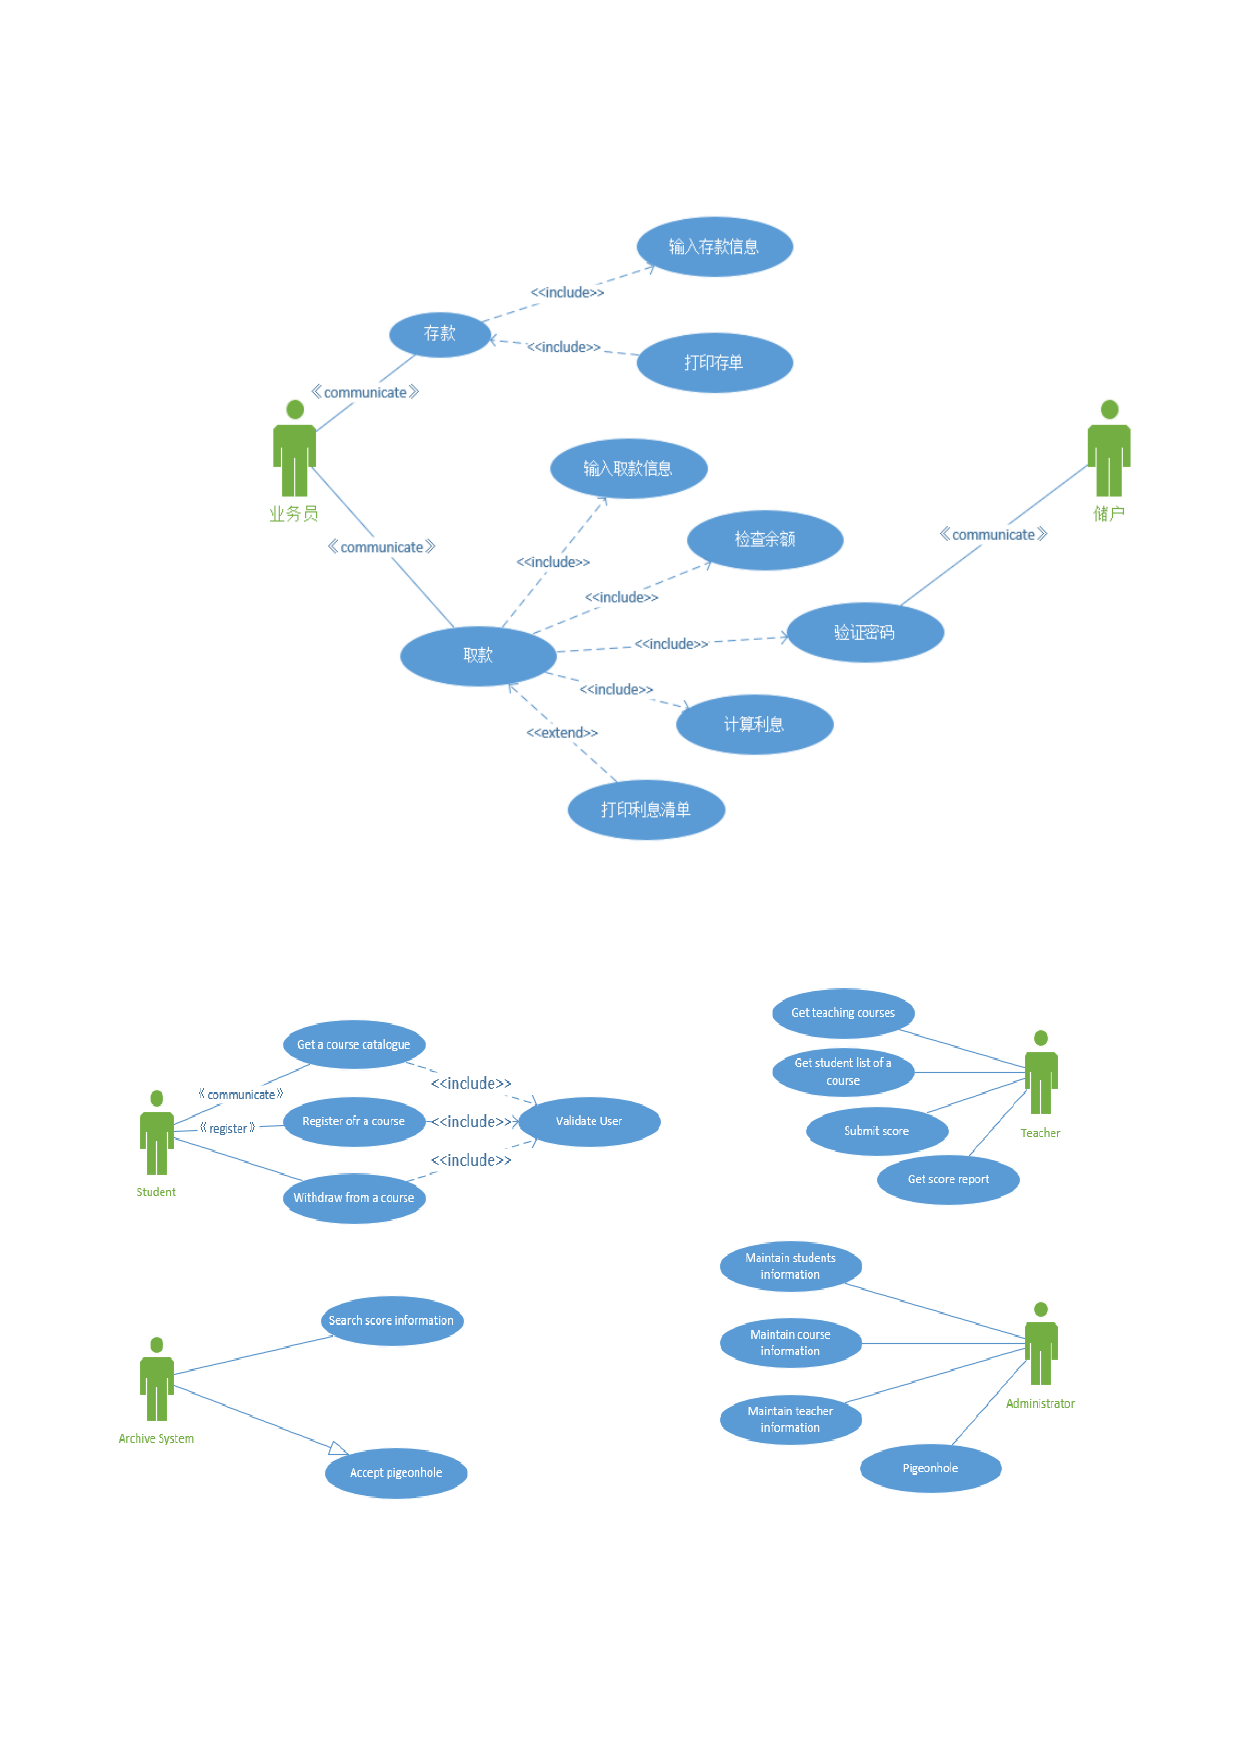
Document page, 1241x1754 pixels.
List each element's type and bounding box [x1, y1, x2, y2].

picture [200, 161, 1216, 880]
picture [112, 909, 1128, 1544]
